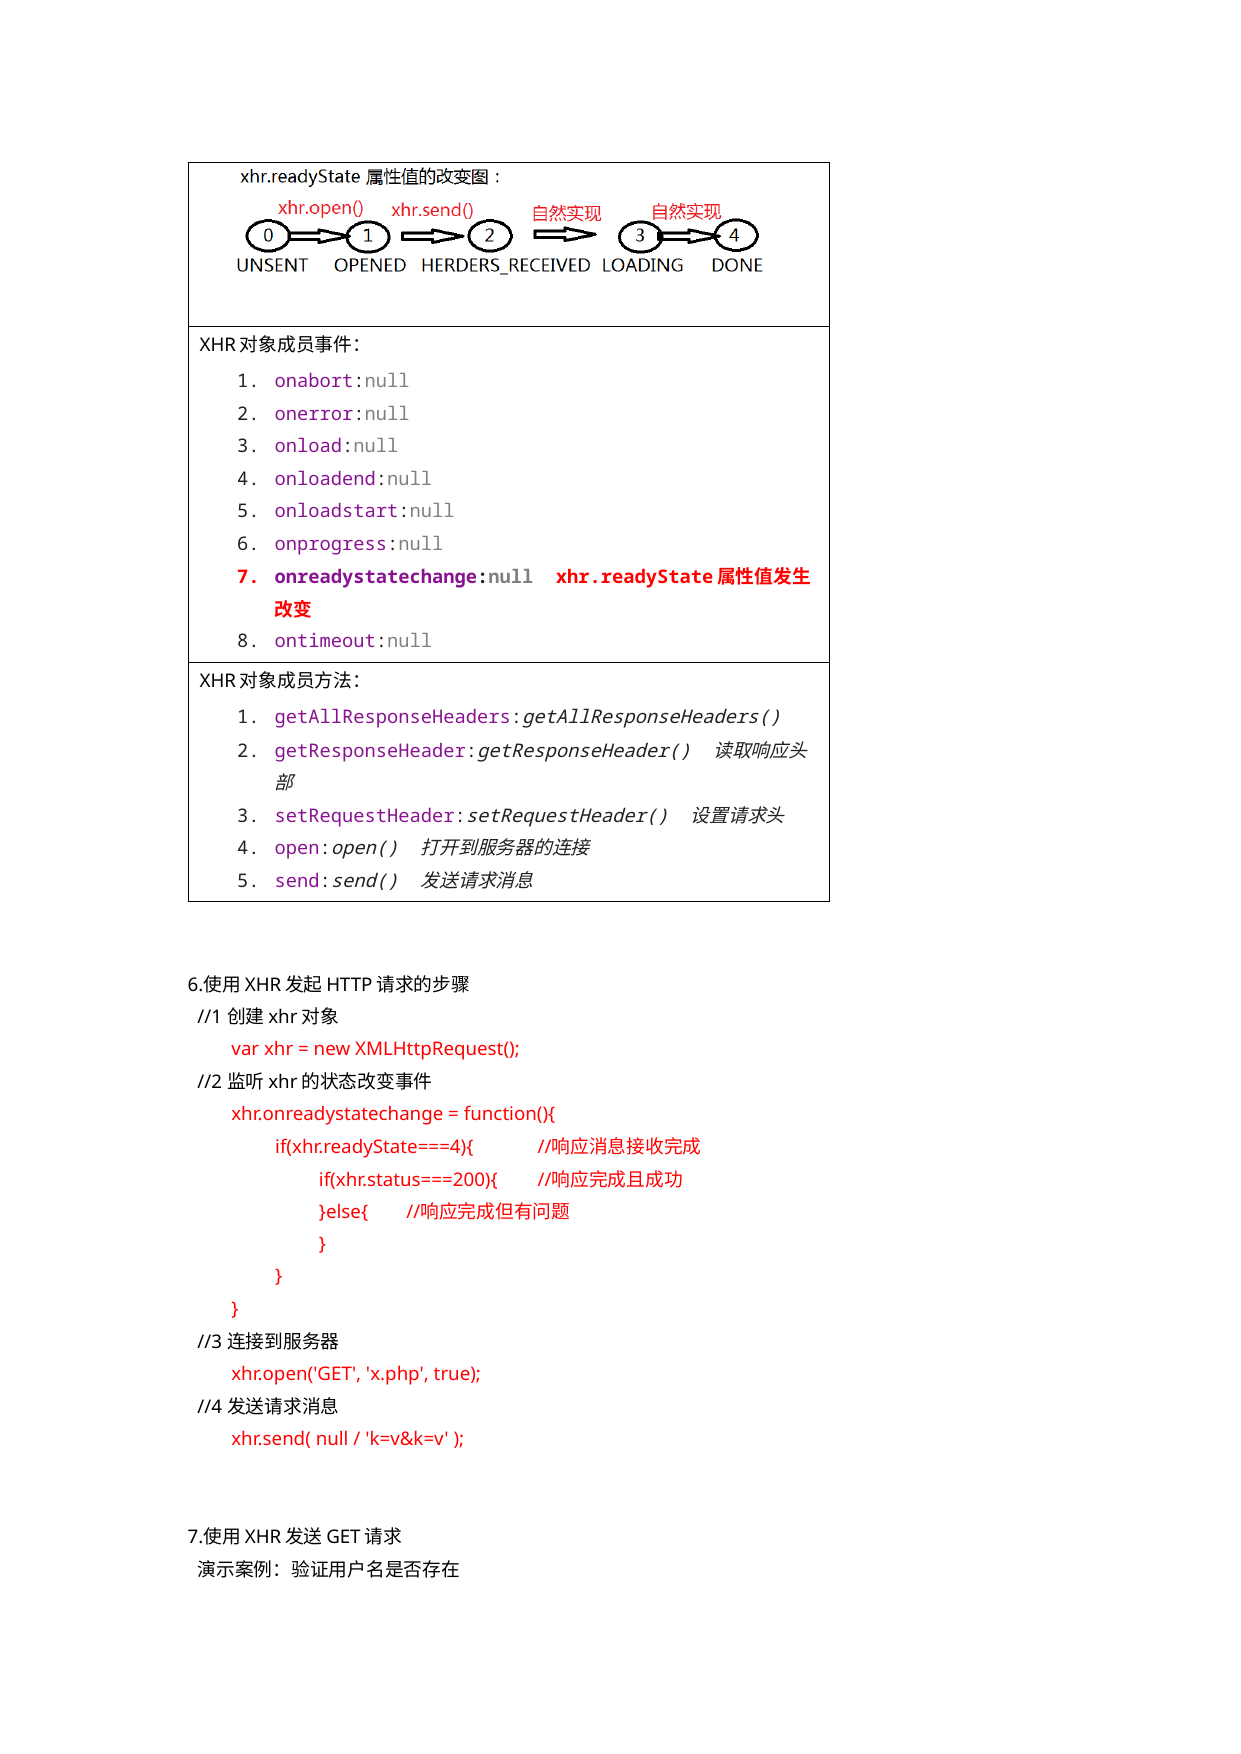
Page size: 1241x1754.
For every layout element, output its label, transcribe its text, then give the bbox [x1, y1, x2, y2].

text if(xhr.status===200){ //响应完成且成功 [187, 1162, 1053, 1194]
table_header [189, 163, 829, 326]
text 7.使用XHR发送GET请求 [187, 1519, 1053, 1552]
text xhr.open('GET', 'x.php', true); [187, 1357, 1053, 1389]
table_cell XHR对象成员事件： onabort:null onerror:null onload:null onloadend:null onloadstart:null onprogress:null onreadystatechange:null xhr.readyState属性值发生改变 ontimeout:null [189, 327, 829, 662]
text //4 发送请求消息 [187, 1389, 1053, 1422]
text //3 连接到服务器 [187, 1324, 1053, 1357]
text xhr.onreadystatechange = function(){ [187, 1097, 1053, 1129]
table_cell XHR对象成员方法： getAllResponseHeaders:getAllResponseHeaders() getResponseHeader:getResponseHeader() 读取响应头部 setRequestHeader:setRequestHeader() 设置请求头 open:open() 打开到服务器的连接 send:send() 发送请求消息 [189, 663, 829, 901]
text } [231, 1259, 1053, 1292]
text //1 创建xhr对象 [187, 999, 1053, 1032]
picture [232, 163, 766, 281]
text if(xhr.readyState===4){ //响应消息接收完成 [187, 1129, 1053, 1162]
text //2 监听xhr的状态改变事件 [187, 1064, 1053, 1097]
text } [187, 1292, 1053, 1324]
text 6.使用XHR发起HTTP请求的步骤 [187, 967, 1053, 999]
text 演示案例：验证用户名是否存在 [187, 1552, 1053, 1584]
text var xhr = new XMLHttpRequest(); [187, 1032, 1053, 1064]
text }else{ //响应完成但有问题 [275, 1194, 1053, 1227]
text xhr.send( null / 'k=v&k=v' ); [187, 1422, 1053, 1454]
text } [275, 1227, 1053, 1259]
